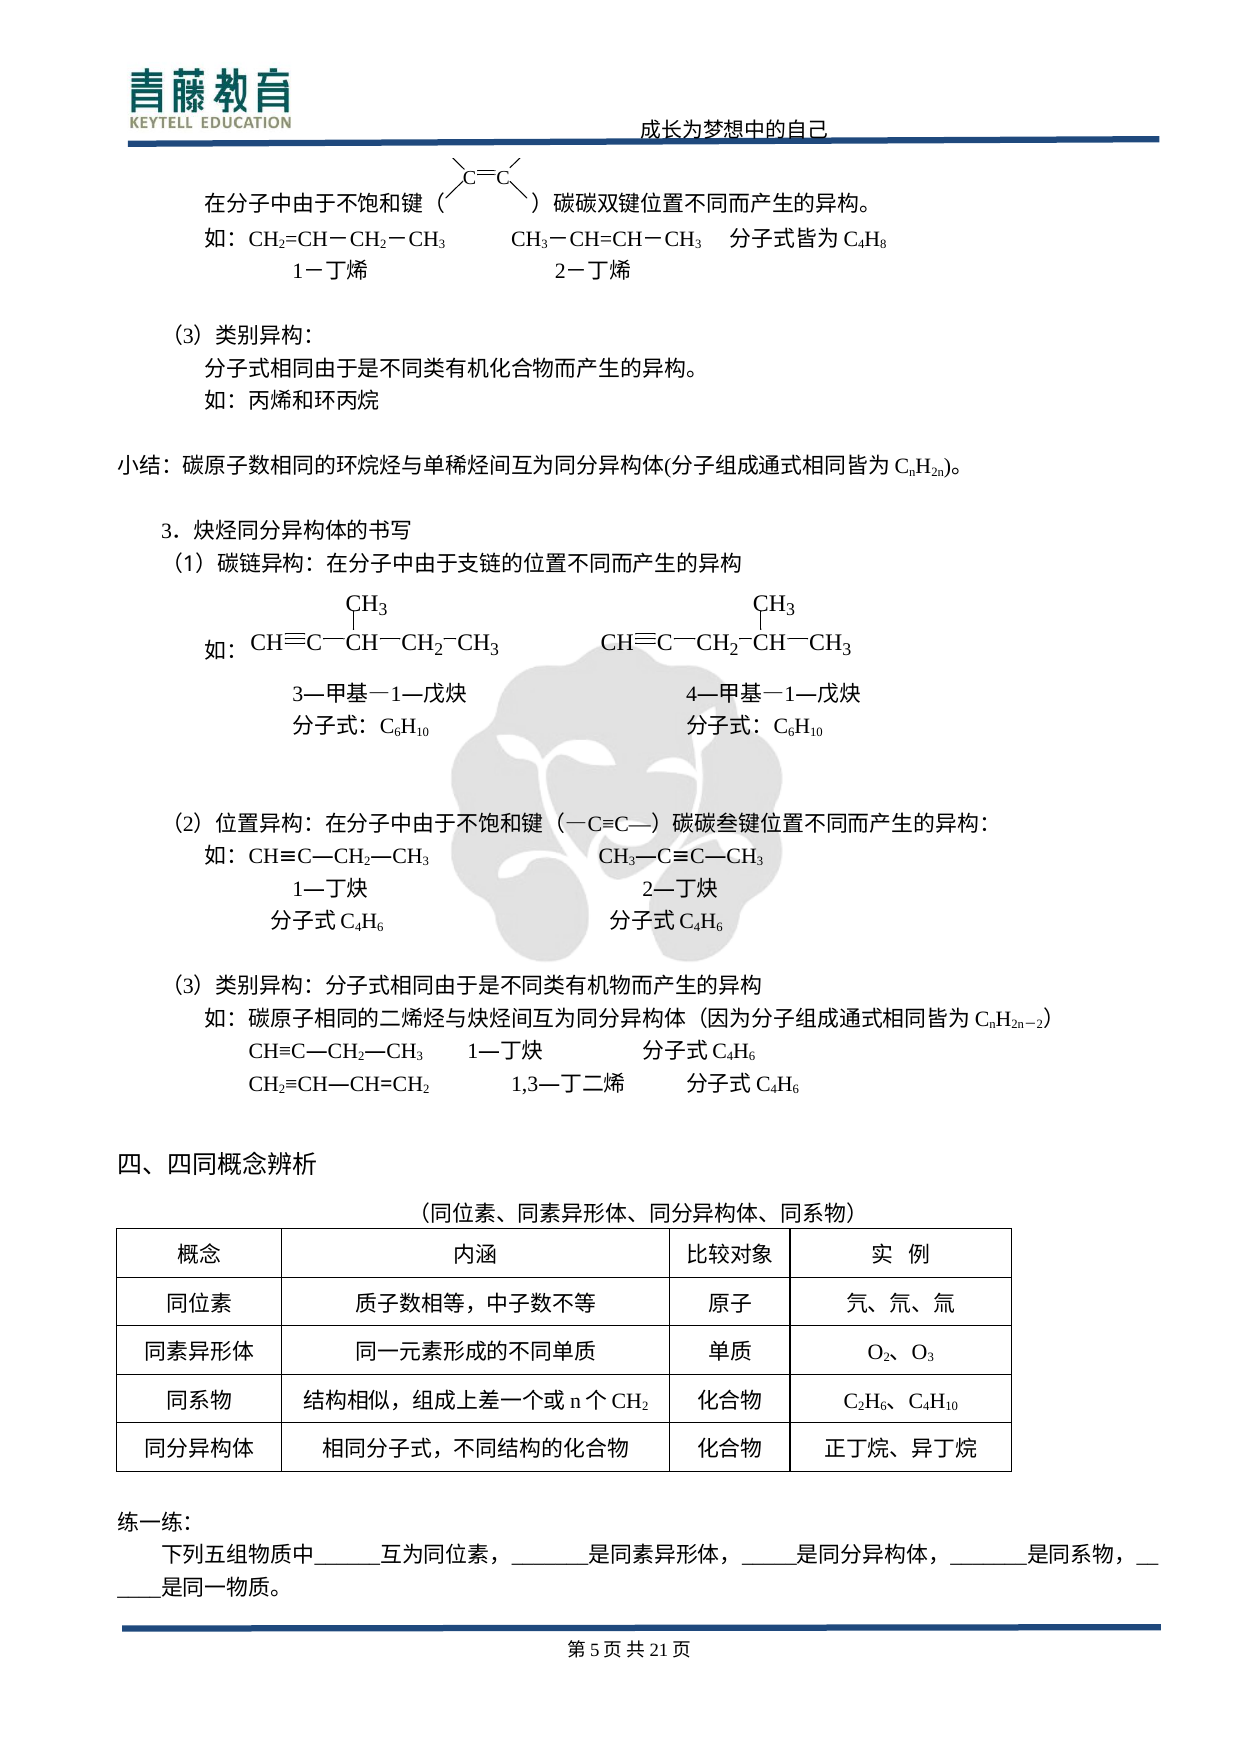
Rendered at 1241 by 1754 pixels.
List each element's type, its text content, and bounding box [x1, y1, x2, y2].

table_cell 同分异构体 [117, 1423, 281, 1471]
table_header 概念 [117, 1229, 281, 1277]
text 1－丁烯 2－丁烯 [292, 253, 1159, 286]
text CH2≡CH—CH=CH2 1,3—丁二烯 分子式C4H6 [204, 1066, 1159, 1098]
table_cell 单质 [670, 1326, 789, 1374]
text （2）位置异构：在分子中由于不饱和键（—C≡C—）碳碳叁键位置不同而产生的异构： [117, 806, 1159, 838]
table_cell 氕、氘、氚 [791, 1278, 1011, 1325]
table_cell O2、O3 [791, 1326, 1011, 1374]
table_cell C2H6、C4H10 [791, 1375, 1011, 1422]
table_cell 同系物 [117, 1375, 281, 1422]
table_cell 相同分子式，不同结构的化合物 [282, 1423, 669, 1471]
text （1）碳链异构：在分子中由于支链的位置不同而产生的异构 [161, 546, 1159, 578]
text 如： [161, 578, 1159, 676]
text 如：丙烯和环丙烷 [161, 383, 1159, 416]
table_cell 同一元素形成的不同单质 [282, 1326, 669, 1374]
text 四、四同概念辨析 [117, 1131, 1159, 1196]
text 下列五组物质中______互为同位素，_______是同素异形体，_____是同分异构体，_______是同系物，______是同一物质。 [117, 1537, 1159, 1602]
text 在分子中由于不饱和键（）碳碳双键位置不同而产生的异构。 [161, 156, 1159, 221]
text 如：碳原子相同的二烯烃与炔烃间互为同分异构体（因为分子组成通式相同皆为CnH2n－2） [161, 1001, 1159, 1033]
table_header 比较对象 [670, 1229, 789, 1277]
text 1—丁炔 2—丁炔 [248, 871, 1159, 903]
table_cell 化合物 [670, 1423, 789, 1471]
text 练一练： [117, 1504, 1159, 1537]
picture [113, 51, 303, 134]
text （3）类别异构：分子式相同由于是不同类有机物而产生的异构 [117, 968, 1159, 1001]
table_cell 质子数相等，中子数不等 [282, 1278, 669, 1325]
table_cell 同位素 [117, 1278, 281, 1325]
table_cell 化合物 [670, 1375, 789, 1422]
text （3）类别异构： [117, 318, 1159, 351]
text 如：CH2=CH－CH2－CH3 CH3－CH=CH－CH3 分子式皆为C4H8 [161, 221, 1159, 253]
text 如：CH≡C—CH2—CH3 CH3—C≡C—CH3 [161, 838, 1159, 871]
text CH≡C—CH2—CH3 1—丁炔 分子式C4H6 [204, 1033, 1159, 1066]
text 小结：碳原子数相同的环烷烃与单稀烃间互为同分异构体(分子组成通式相同皆为CnH2n)。 [117, 448, 1159, 481]
table_header 实 例 [791, 1229, 1011, 1277]
table_cell 结构相似，组成上差一个或n个CH2 [282, 1375, 669, 1422]
text （同位素、同素异形体、同分异构体、同系物） [117, 1196, 1159, 1228]
table_cell 正丁烷、异丁烷 [791, 1423, 1011, 1471]
text 分子式：C6H10 分子式：C6H10 [292, 708, 1159, 741]
text 3．炔烃同分异构体的书写 [117, 513, 1159, 546]
table_cell 同素异形体 [117, 1326, 281, 1374]
text 3—甲基—1—戊炔 4—甲基—1—戊炔 [248, 676, 1159, 708]
text 分子式C4H6 分子式C4H6 [248, 903, 1159, 936]
table_header 内涵 [282, 1229, 669, 1277]
text 分子式相同由于是不同类有机化合物而产生的异构。 [161, 351, 1159, 383]
table_cell 原子 [670, 1278, 789, 1325]
